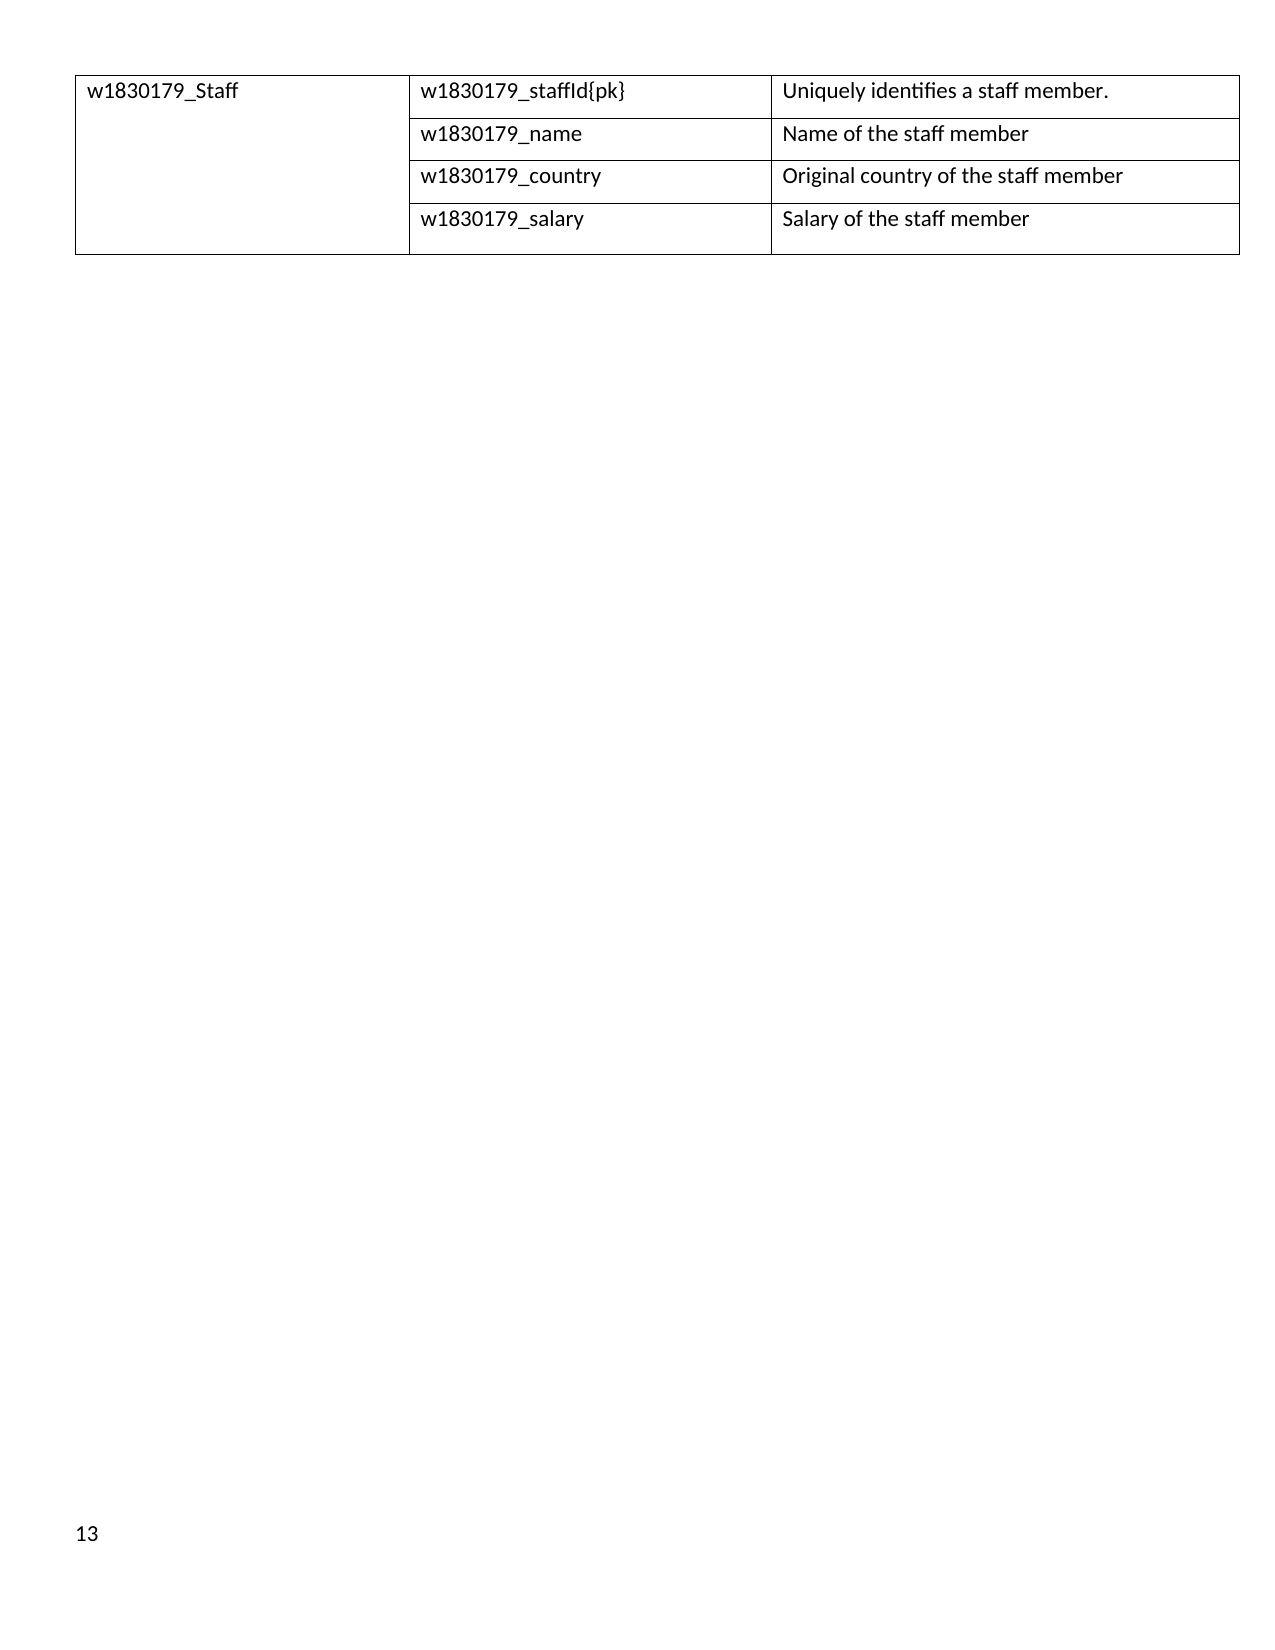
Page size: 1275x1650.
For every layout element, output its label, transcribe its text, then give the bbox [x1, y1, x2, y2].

table_cell w1830179_salary [410, 204, 771, 254]
table_cell w1830179_staffId{pk} [410, 76, 771, 118]
table_cell Name of the staff member [772, 119, 1239, 160]
table_cell w1830179_name [410, 119, 771, 160]
table_cell Original country of the staff member [772, 161, 1239, 203]
table_cell w1830179_country [410, 161, 771, 203]
table_cell w1830179_Staff [76, 76, 409, 254]
table_cell Salary of the staff member [772, 204, 1239, 254]
table_cell Uniquely identifies a staff member. [772, 76, 1239, 118]
